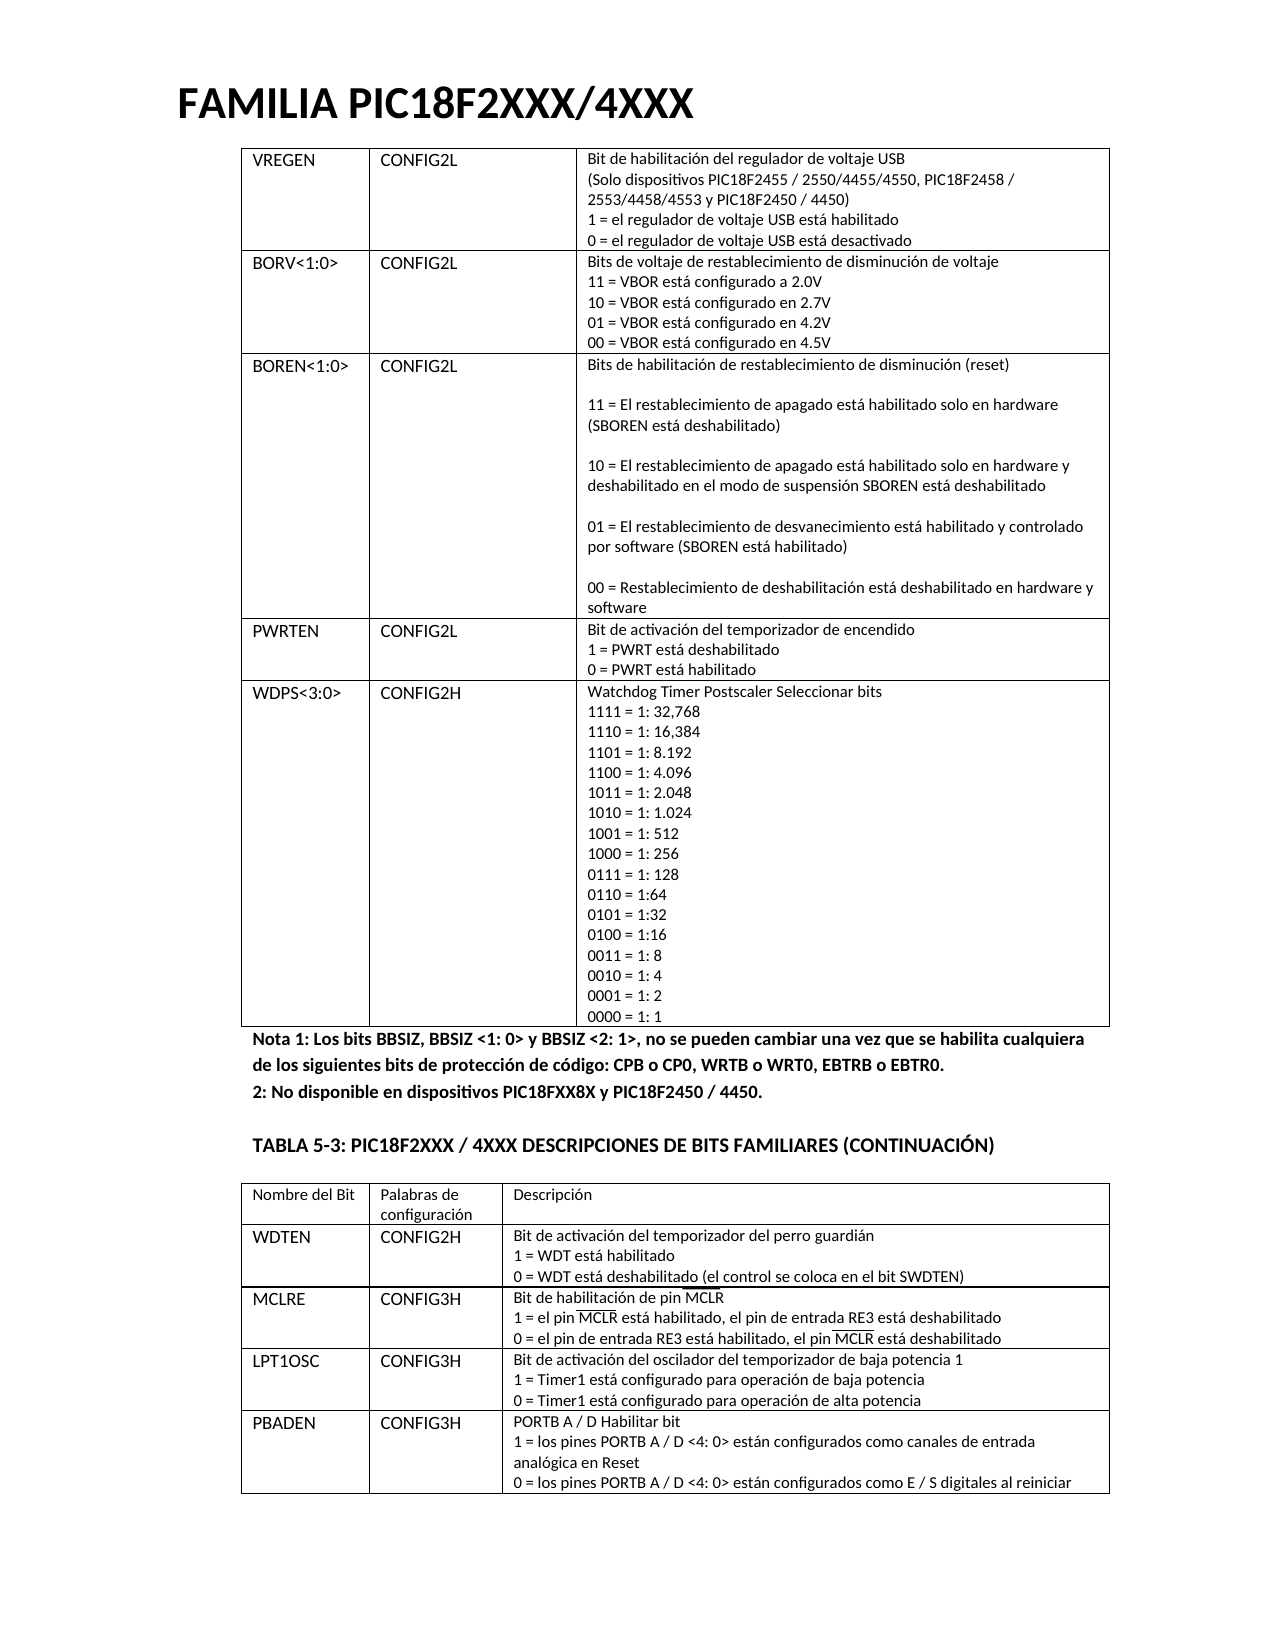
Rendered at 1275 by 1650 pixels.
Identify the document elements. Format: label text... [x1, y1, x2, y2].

table_cell Bits de voltaje de restablecimiento de disminución de voltaje 11 = VBOR está configurado a 2.0V 10 = VBOR está configurado en 2.7V 01 = VBOR está configurado en 4.2V 00 = VBOR está configurado en 4.5V [577, 251, 1109, 353]
list TABLA 5-3: PIC18F2XXX / 4XXX DESCRIPCIONES DE BITS FAMILIARES (CONTINUACIÓN) [252, 1133, 1098, 1158]
table_cell CONFIG2L [370, 251, 576, 353]
list 2: No disponible en dispositivos PIC18FXX8X y PIC18F2450 / 4450. [252, 1080, 1098, 1103]
table_cell WDPS<3:0> [242, 681, 369, 1026]
table_cell VREGEN [242, 149, 369, 250]
table_cell CONFIG2H [370, 681, 576, 1026]
table_cell PORTB A / D Habilitar bit 1 = los pines PORTB A / D <4: 0> están configurados como canales de entrada analógica en Reset 0 = los pines PORTB A / D <4: 0> están configurados como E / S digitales al reiniciar [503, 1411, 1109, 1493]
table_cell CONFIG2L [370, 619, 576, 680]
table_cell CONFIG3H [370, 1411, 502, 1493]
table_cell CONFIG3H [370, 1288, 502, 1348]
table_cell PBADEN [242, 1411, 369, 1493]
table_cell BORV<1:0> [242, 251, 369, 353]
table_cell LPT1OSC [242, 1349, 369, 1410]
table_cell Watchdog Timer Postscaler Seleccionar bits 1111 = 1: 32,768 1110 = 1: 16,384 1101 = 1: 8.192 1100 = 1: 4.096 1011 = 1: 2.048 1010 = 1: 1.024 1001 = 1: 512 1000 = 1: 256 0111 = 1: 128 0110 = 1:64 0101 = 1:32 0100 = 1:16 0011 = 1: 8 0010 = 1: 4 0001 = 1: 2 0000 = 1: 1 [577, 681, 1109, 1026]
table_cell MCLRE [242, 1288, 369, 1348]
table_cell Bits de habilitación de restablecimiento de disminución (reset) 11 = El restablecimiento de apagado está habilitado solo en hardware (SBOREN está deshabilitado) 10 = El restablecimiento de apagado está habilitado solo en hardware y deshabilitado en el modo de suspensión SBOREN está deshabilitado 01 = El restablecimiento de desvanecimiento está habilitado y controlado por software (SBOREN está habilitado) 00 = Restablecimiento de deshabilitación está deshabilitado en hardware y software [577, 354, 1109, 618]
table_cell CONFIG3H [370, 1349, 502, 1410]
table_cell CONFIG2H [370, 1225, 502, 1286]
table_cell CONFIG2L [370, 149, 576, 250]
table_cell CONFIG2L [370, 354, 576, 618]
table_cell Bit de activación del temporizador del perro guardián 1 = WDT está habilitado 0 = WDT está deshabilitado (el control se coloca en el bit SWDTEN) [503, 1225, 1109, 1286]
table_cell BOREN<1:0> [242, 354, 369, 618]
list Nota 1: Los bits BBSIZ, BBSIZ <1: 0> y BBSIZ <2: 1>, no se pueden cambiar una vez que se habilita cualquiera de los siguientes bits de protección de código: CPB o CP0, WRTB o WRT0, EBTRB o EBTR0. [252, 1027, 1098, 1077]
table_cell Bit de activación del oscilador del temporizador de baja potencia 1 1 = Timer1 está configurado para operación de baja potencia 0 = Timer1 está configurado para operación de alta potencia [503, 1349, 1109, 1410]
table_cell Bit de activación del temporizador de encendido 1 = PWRT está deshabilitado 0 = PWRT está habilitado [577, 619, 1109, 680]
table_header Nombre del Bit [242, 1184, 369, 1224]
table_header Palabras de configuración [370, 1184, 502, 1224]
table_header Descripción [503, 1184, 1109, 1224]
table_cell Bit de habilitación del regulador de voltaje USB (Solo dispositivos PIC18F2455 / 2550/4455/4550, PIC18F2458 / 2553/4458/4553 y PIC18F2450 / 4450) 1 = el regulador de voltaje USB está habilitado 0 = el regulador de voltaje USB está desactivado [577, 149, 1109, 250]
table_cell PWRTEN [242, 619, 369, 680]
table_cell WDTEN [242, 1225, 369, 1286]
table_cell Bit de habilitación de pin MCLR 1 = el pin MCLR está habilitado, el pin de entrada RE3 está deshabilitado 0 = el pin de entrada RE3 está habilitado, el pin MCLR está deshabilitado [503, 1288, 1109, 1348]
